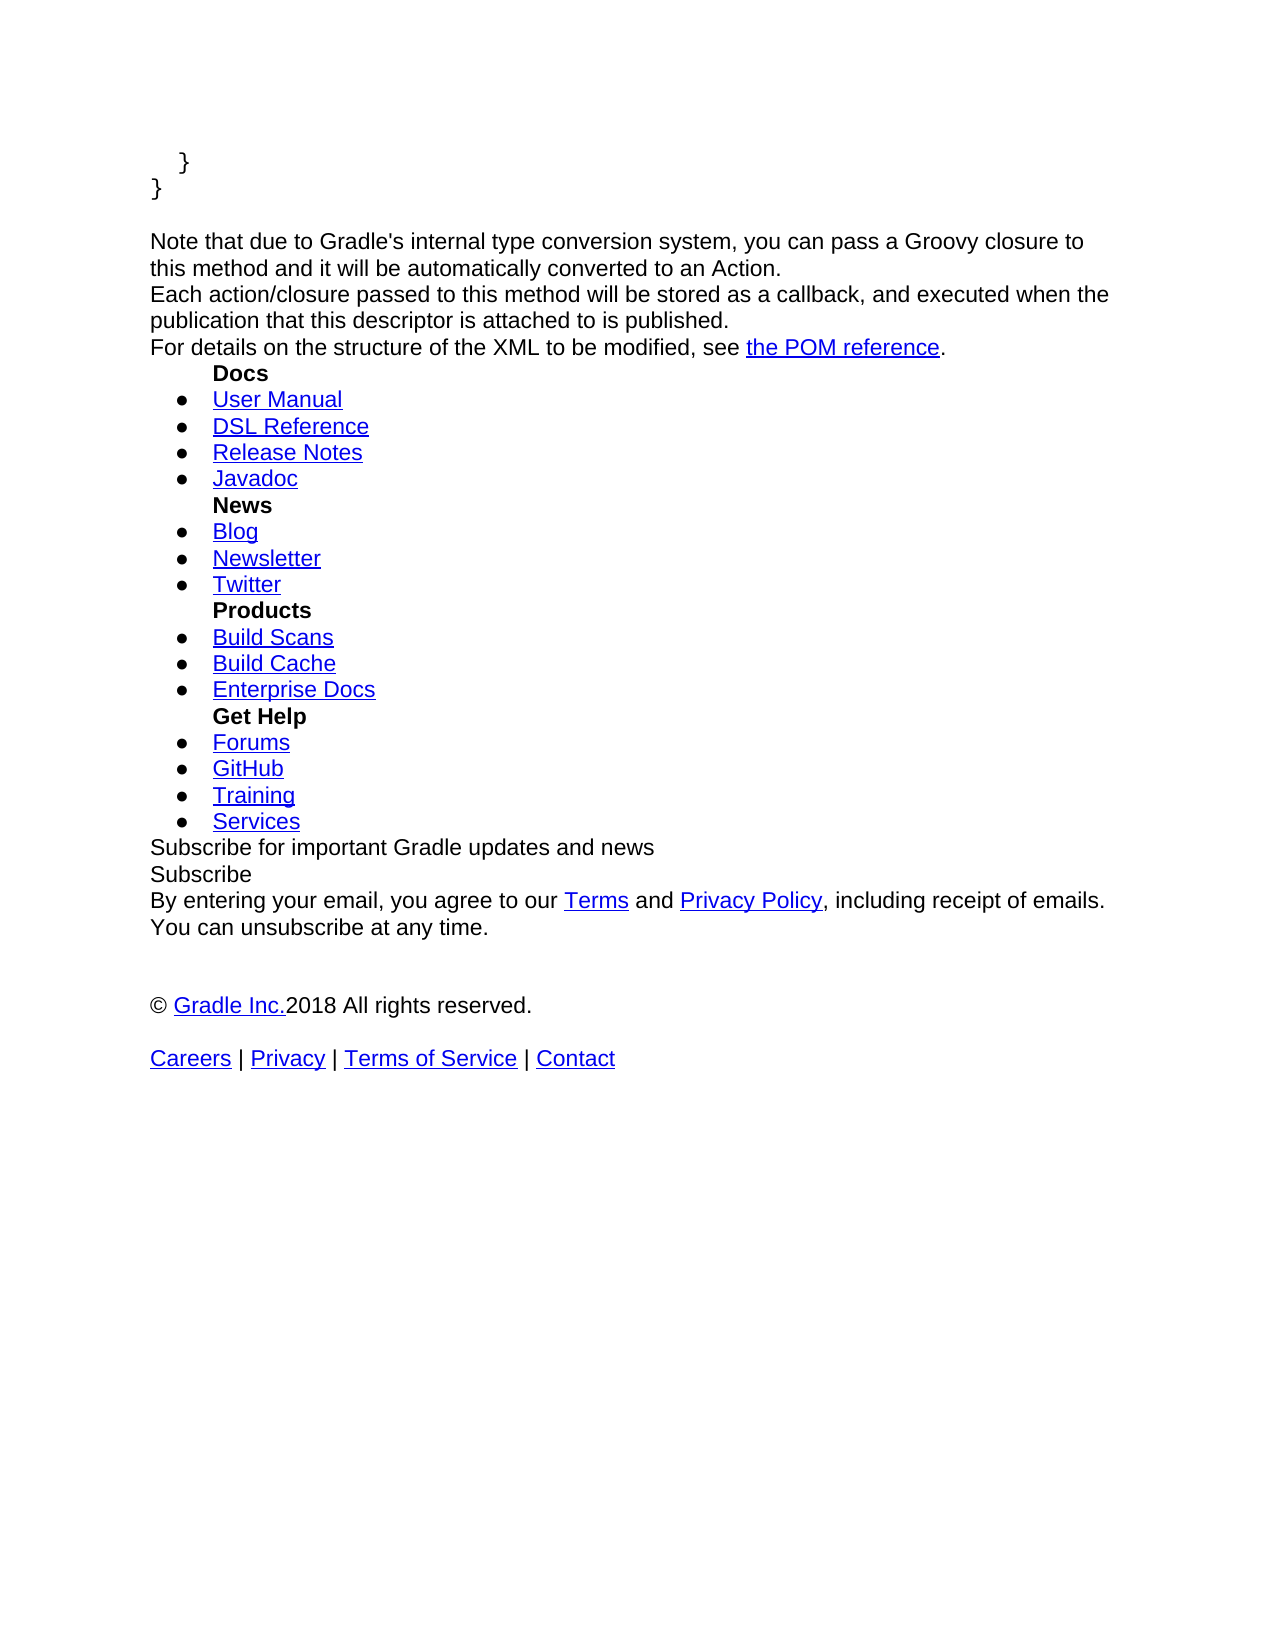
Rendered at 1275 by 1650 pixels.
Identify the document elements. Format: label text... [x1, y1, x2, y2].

text Each action/closure passed to this method will be stored as a callback, and executed when the publication that this descriptor is attached to is published. [150, 281, 1125, 334]
list Forums [175, 729, 1125, 755]
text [150, 150, 1125, 228]
list Twitter [175, 571, 1125, 597]
list Newsletter [175, 544, 1125, 571]
list Build Cache [175, 650, 1125, 676]
text By entering your email, you agree to our Terms and Privacy Policy, including receipt of emails. You can unsubscribe at any time. [150, 887, 1125, 940]
list Release Notes [175, 439, 1125, 465]
text News [212, 492, 1125, 518]
text Subscribe for important Gradle updates and news [150, 834, 1125, 861]
list Blog [175, 518, 1125, 544]
text Products [212, 597, 1125, 623]
text Subscribe [150, 861, 1125, 887]
text Note that due to Gradle's internal type conversion system, you can pass a Groovy closure to this method and it will be automatically converted to an Action. [150, 228, 1125, 281]
list User Manual [175, 386, 1125, 413]
text Docs [212, 360, 1125, 386]
list Build Scans [175, 623, 1125, 650]
list Services [175, 808, 1125, 834]
list DSL Reference [175, 413, 1125, 439]
list Javadoc [175, 465, 1125, 492]
text Get Help [212, 703, 1125, 729]
text © Gradle Inc.2018 All rights reserved. [150, 992, 1125, 1019]
text For details on the structure of the XML to be modified, see the POM reference. [150, 334, 1125, 360]
text Careers | Privacy | Terms of Service | Contact [150, 1045, 1125, 1072]
list GitHub [175, 755, 1125, 782]
list Enterprise Docs [175, 676, 1125, 703]
list Training [175, 782, 1125, 808]
